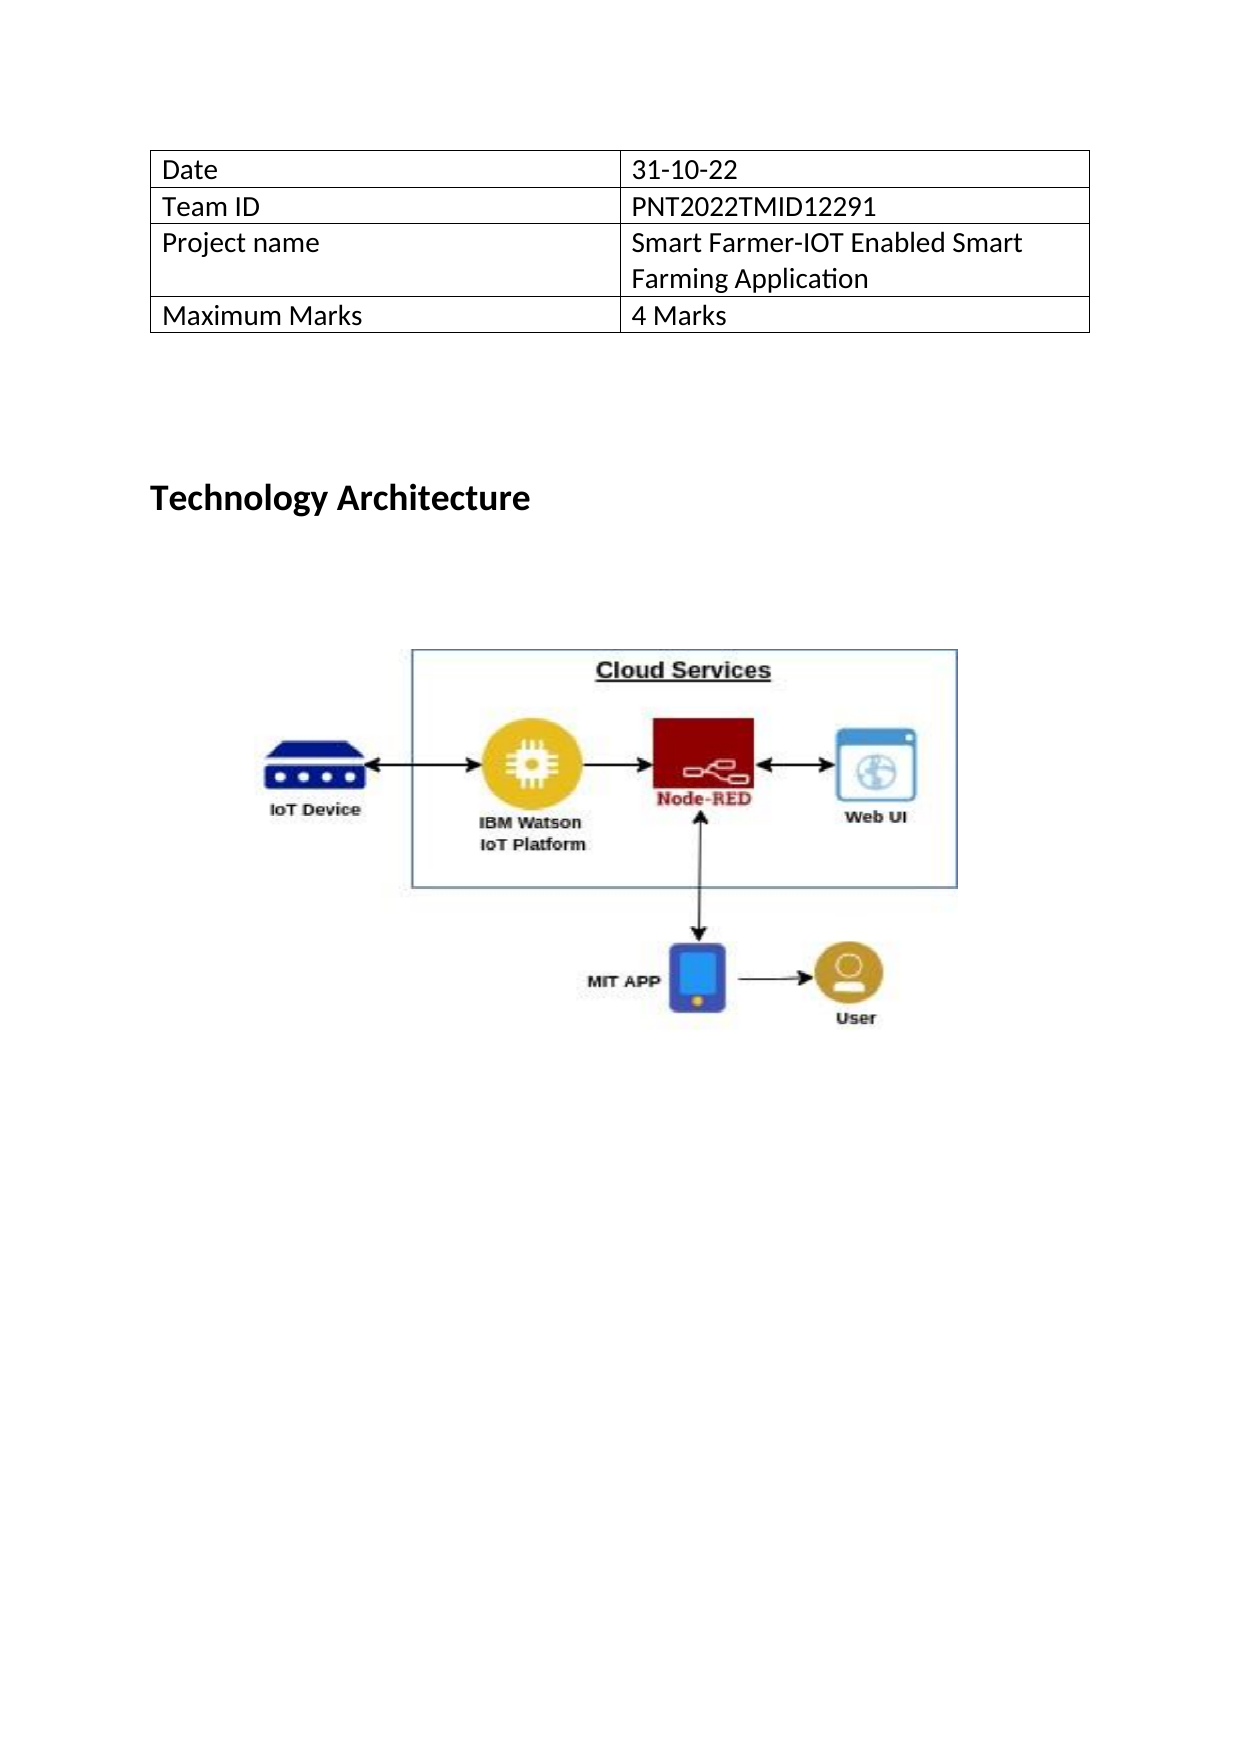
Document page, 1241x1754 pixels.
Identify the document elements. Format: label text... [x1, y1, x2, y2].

table_cell Maximum Marks [151, 297, 620, 332]
table_cell PNT2022TMID12291 [621, 188, 1089, 223]
table_cell Project name [151, 224, 620, 296]
text Technology Architecture [150, 474, 1090, 520]
table_header Date [151, 151, 620, 187]
table_header 31-10-22 [621, 151, 1089, 187]
table_cell 4 Marks [621, 297, 1089, 332]
table_cell Team ID [151, 188, 620, 223]
table_cell Smart Farmer-IOT Enabled Smart Farming Application [621, 224, 1089, 296]
picture [150, 587, 1091, 1034]
